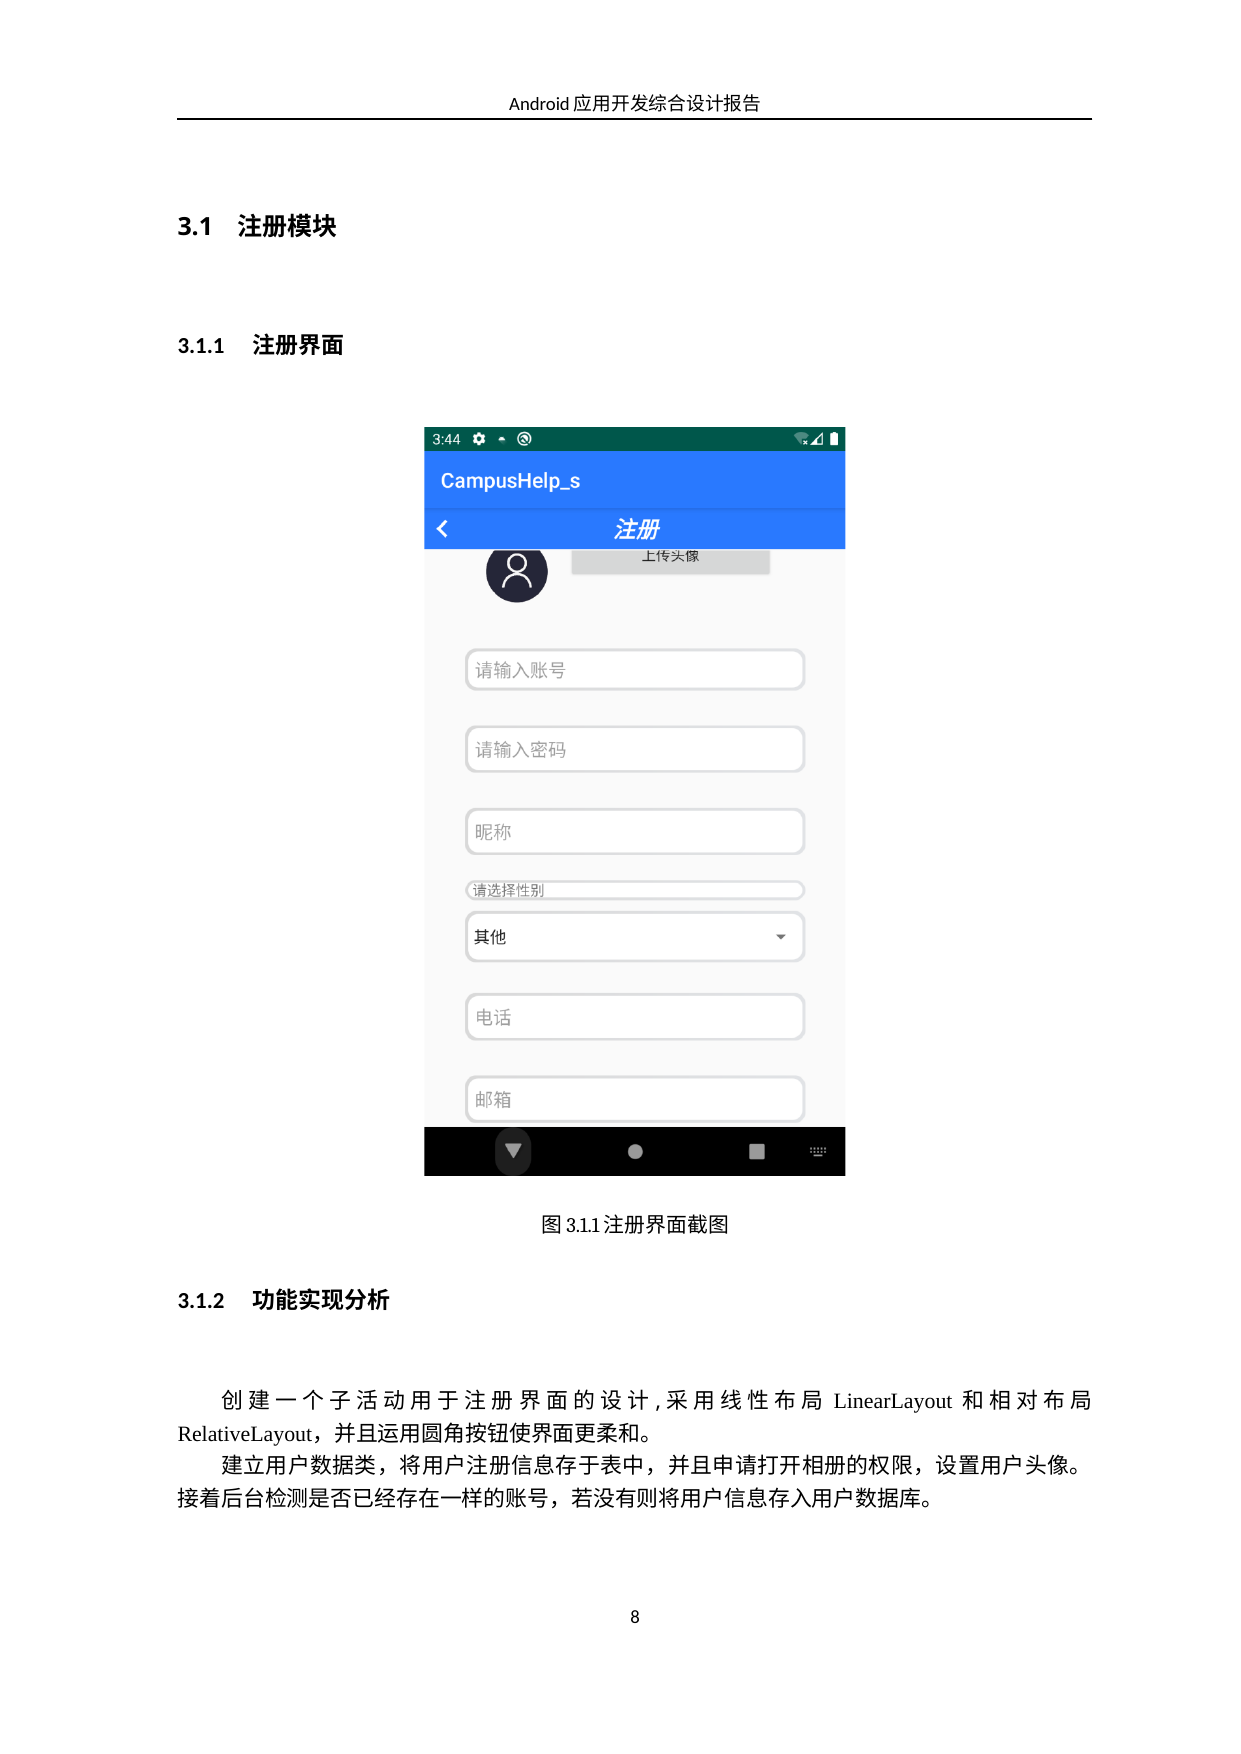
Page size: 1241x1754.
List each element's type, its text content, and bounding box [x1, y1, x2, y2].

subtitle 功能实现分析 [177, 1267, 1092, 1332]
text 建立用户数据类，将用户注册信息存于表中，并且申请打开相册的权限，设置用户头像。接着后台检测是否已经存在一样的账号，若没有则将用户信息存入用户数据库。 [177, 1448, 1092, 1513]
subtitle 注册模块 [177, 192, 1092, 257]
text 创建一个子活动用于注册界面的设计,采用线性布局LinearLayout和相对布局RelativeLayout，并且运用圆角按钮使界面更柔和。 [177, 1383, 1092, 1448]
text 图3.1.1 注册界面截图 [177, 1207, 1092, 1239]
picture [424, 427, 846, 1176]
subtitle 注册界面 [177, 311, 1092, 376]
